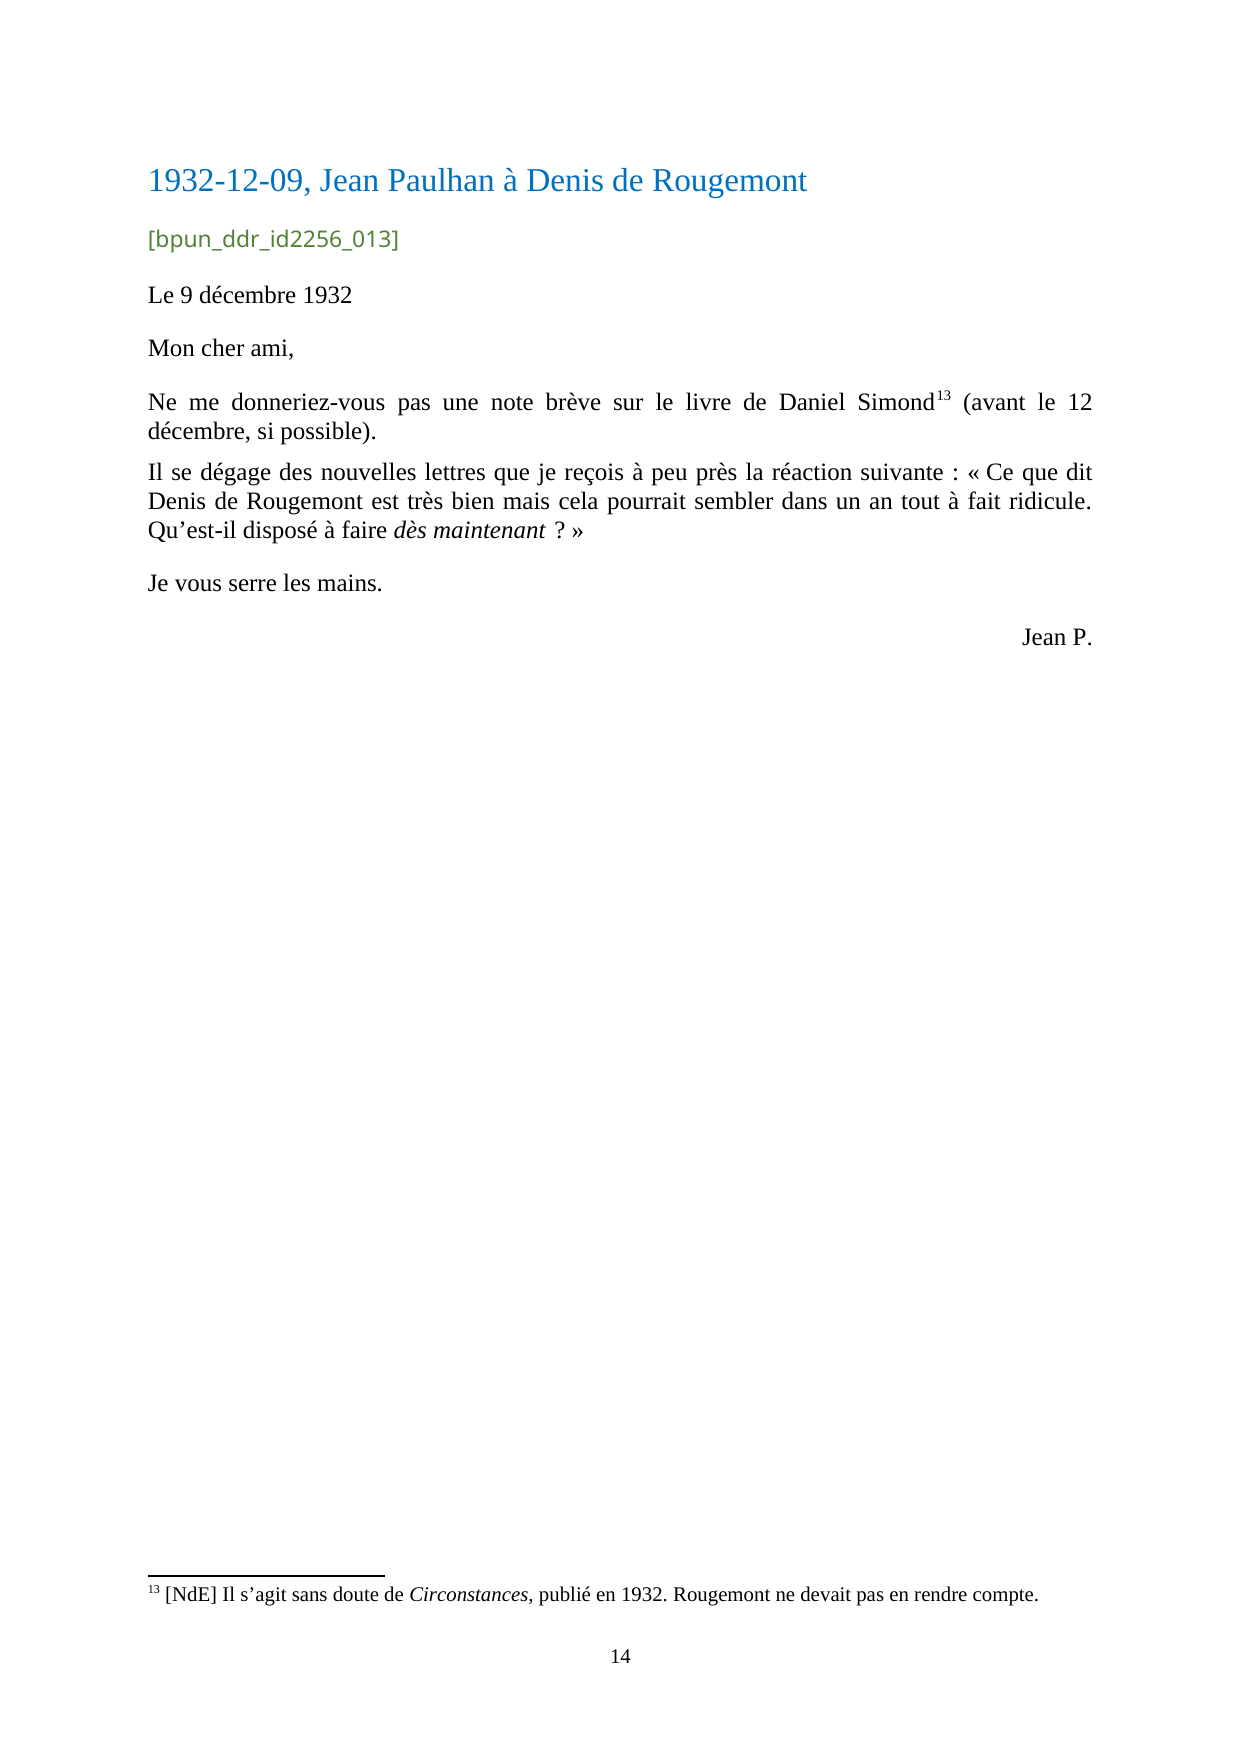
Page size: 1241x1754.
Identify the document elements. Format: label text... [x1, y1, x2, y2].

subtitle 1932-12-09, Jean Paulhan à Denis de Rougemont [148, 160, 1093, 198]
text Il se dégage des nouvelles lettres que je reçois à peu près la réaction suivante : « Ce que dit Denis de Rougemont est très bien mais cela pourrait sembler dans un an tout à fait ridicule. Qu’est-il disposé à faire dès maintenant ? » [148, 457, 1093, 543]
text Jean P. [148, 622, 1093, 651]
text Le 9 décembre 1932 [148, 280, 1093, 308]
text Je vous serre les mains. [148, 568, 1093, 597]
text [bpun_ddr_id2256_013] [148, 223, 1093, 255]
text Ne me donneriez-vous pas une note brève sur le livre de Daniel Simond (avant le 12 décembre, si possible). [148, 387, 1093, 445]
text Mon cher ami, [148, 333, 1093, 362]
